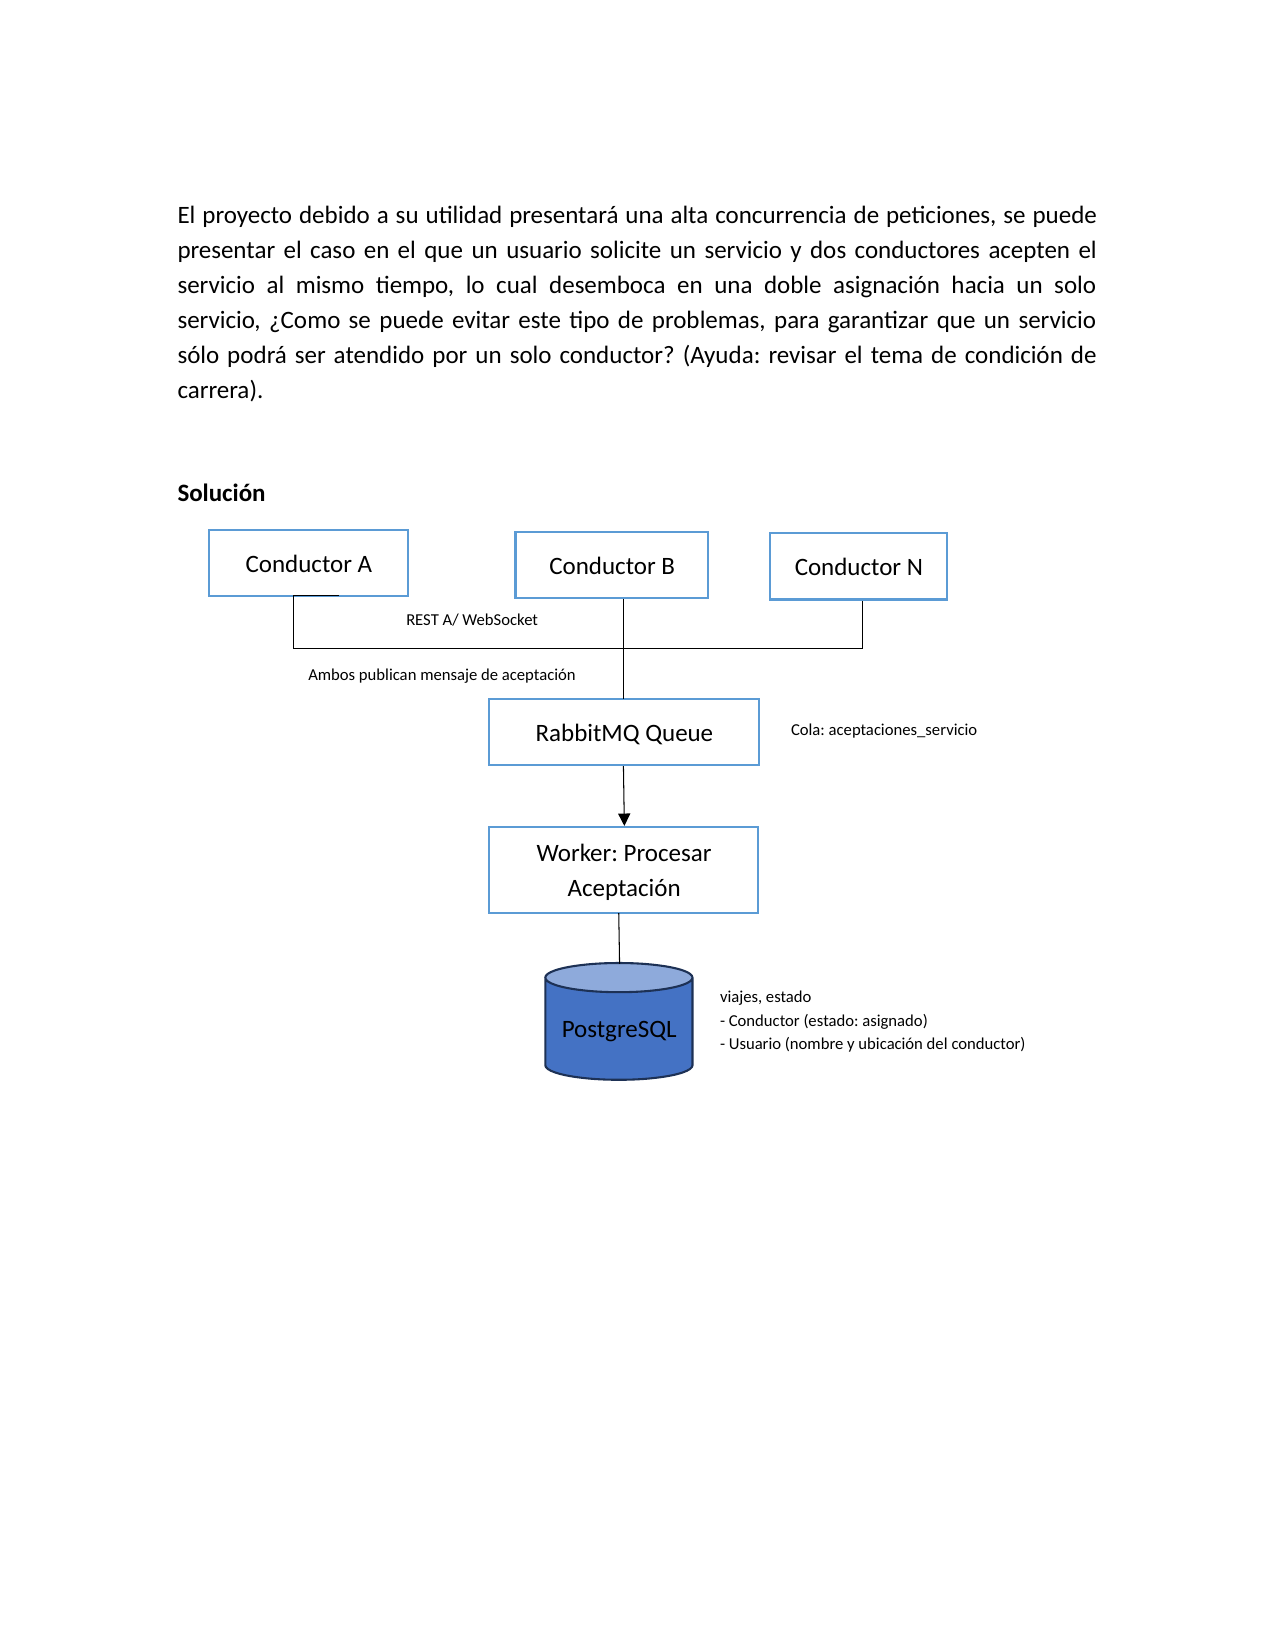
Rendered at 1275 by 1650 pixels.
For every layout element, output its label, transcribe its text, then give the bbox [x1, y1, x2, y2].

text El proyecto debido a su utilidad presentará una alta concurrencia de peticiones, se puede presentar el caso en el que un usuario solicite un servicio y dos conductores acepten el servicio al mismo tiempo, lo cual desemboca en una doble asignación hacia un solo servicio, ¿Como se puede evitar este tipo de problemas, para garantizar que un servicio sólo podrá ser atendido por un solo conductor? (Ayuda: revisar el tema de condición de carrera). [177, 199, 1098, 405]
text Solución [177, 478, 1098, 508]
